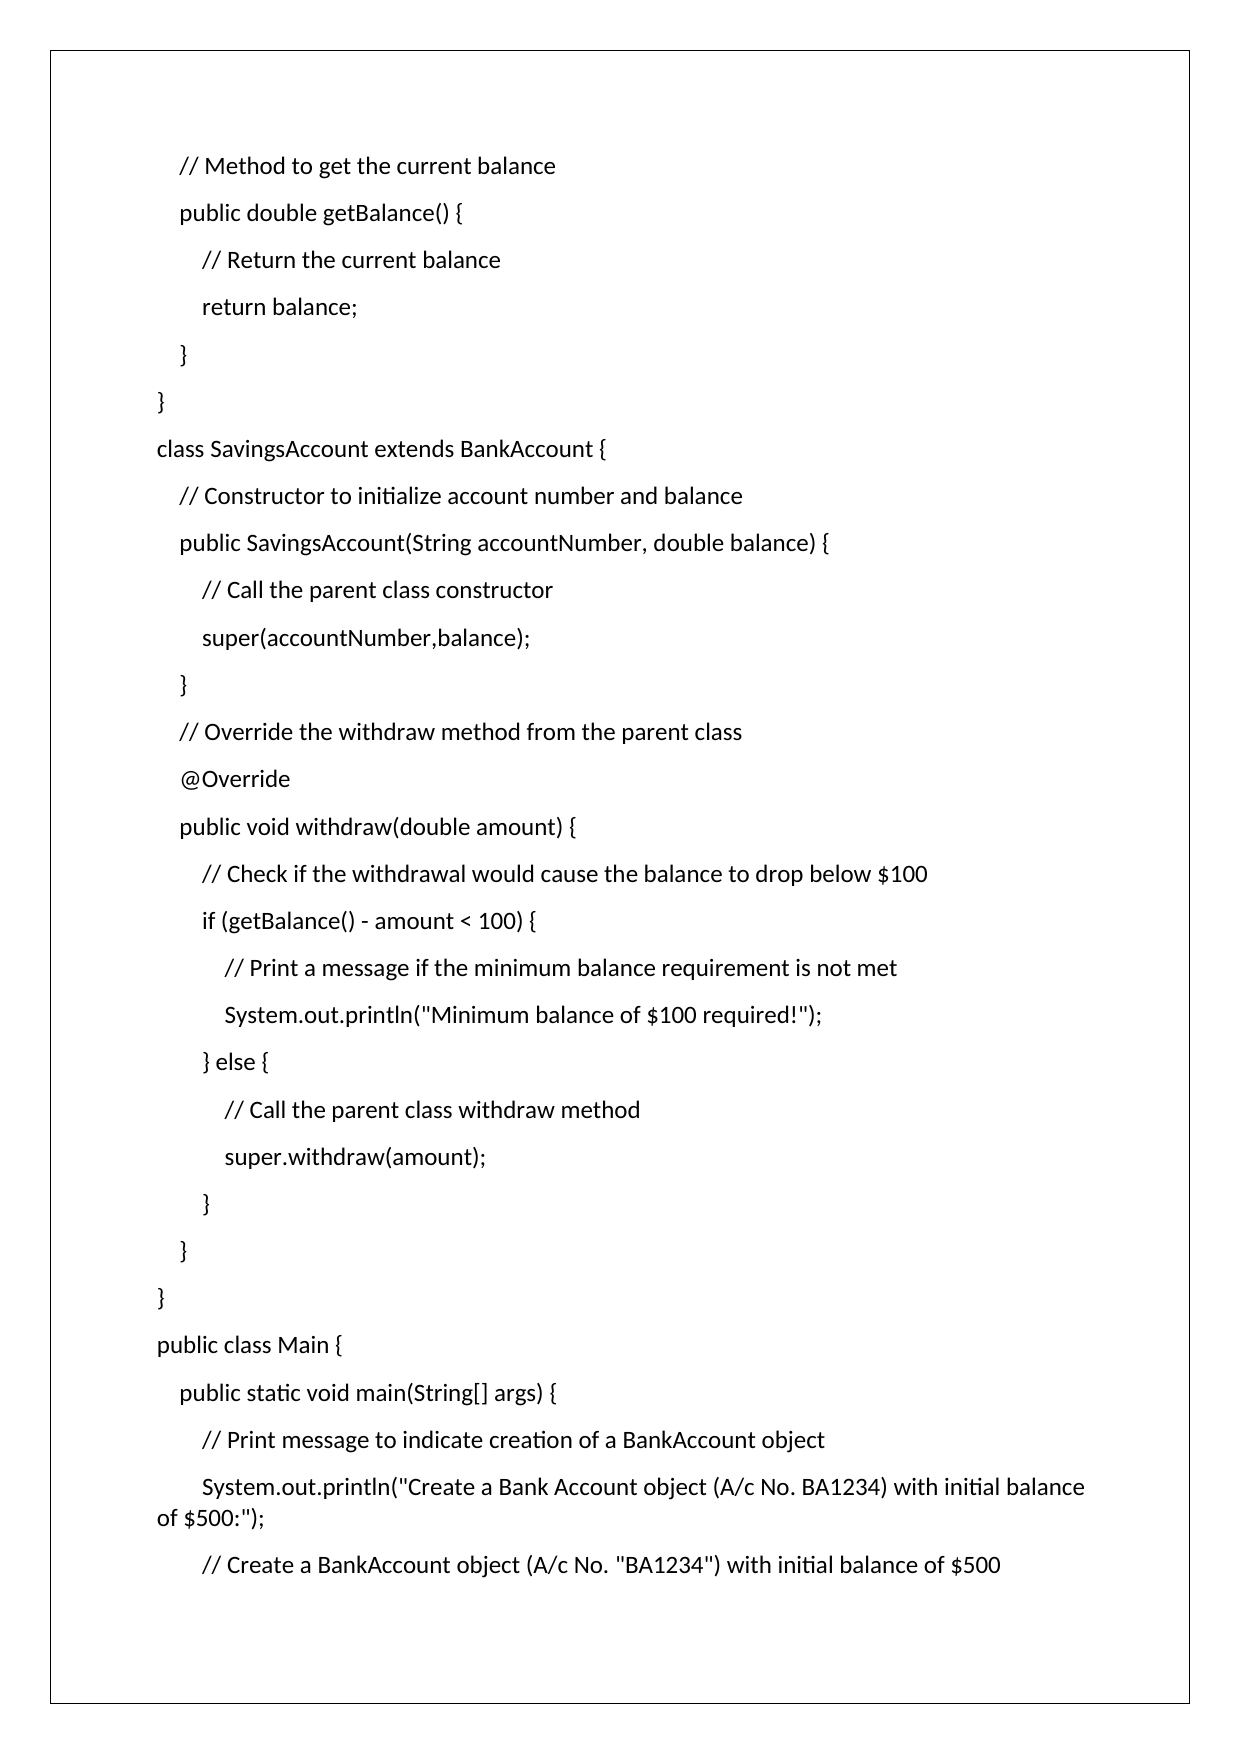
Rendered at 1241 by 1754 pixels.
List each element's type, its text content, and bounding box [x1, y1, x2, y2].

text // Call the parent class withdraw method [157, 1094, 1090, 1124]
text // Print a message if the minimum balance requirement is not met [157, 952, 1090, 983]
text // Print message to indicate creation of a BankAccount object [157, 1424, 1090, 1454]
text class SavingsAccount extends BankAccount { [157, 433, 1090, 464]
text // Return the current balance [157, 244, 1090, 275]
text System.out.println("Minimum balance of $100 required!"); [157, 999, 1090, 1030]
text // Create a BankAccount object (A/c No. "BA1234") with initial balance of $500 [157, 1549, 1090, 1579]
text } [157, 386, 1090, 416]
text } else { [157, 1047, 1090, 1077]
text super.withdraw(amount); [157, 1141, 1090, 1171]
text // Constructor to initialize account number and balance [157, 480, 1090, 511]
text // Check if the withdrawal would cause the balance to drop below $100 [157, 858, 1090, 888]
text public class Main { [157, 1330, 1090, 1360]
text return balance; [157, 292, 1090, 322]
text // Override the withdraw method from the parent class [157, 716, 1090, 747]
text } [157, 1188, 1090, 1219]
text } [157, 669, 1090, 699]
text public void withdraw(double amount) { [157, 811, 1090, 841]
text @Override [157, 763, 1090, 794]
text super(accountNumber,balance); [157, 622, 1090, 652]
text } [157, 339, 1090, 369]
text public double getBalance() { [157, 197, 1090, 228]
text System.out.println("Create a Bank Account object (A/c No. BA1234) with initial balance of $500:"); [157, 1471, 1090, 1532]
text } [157, 1235, 1090, 1266]
text if (getBalance() - amount < 100) { [157, 905, 1090, 936]
text // Method to get the current balance [157, 150, 1090, 181]
text public SavingsAccount(String accountNumber, double balance) { [157, 527, 1090, 558]
text public static void main(String[] args) { [157, 1377, 1090, 1407]
text // Call the parent class constructor [157, 575, 1090, 605]
text } [157, 1282, 1090, 1313]
